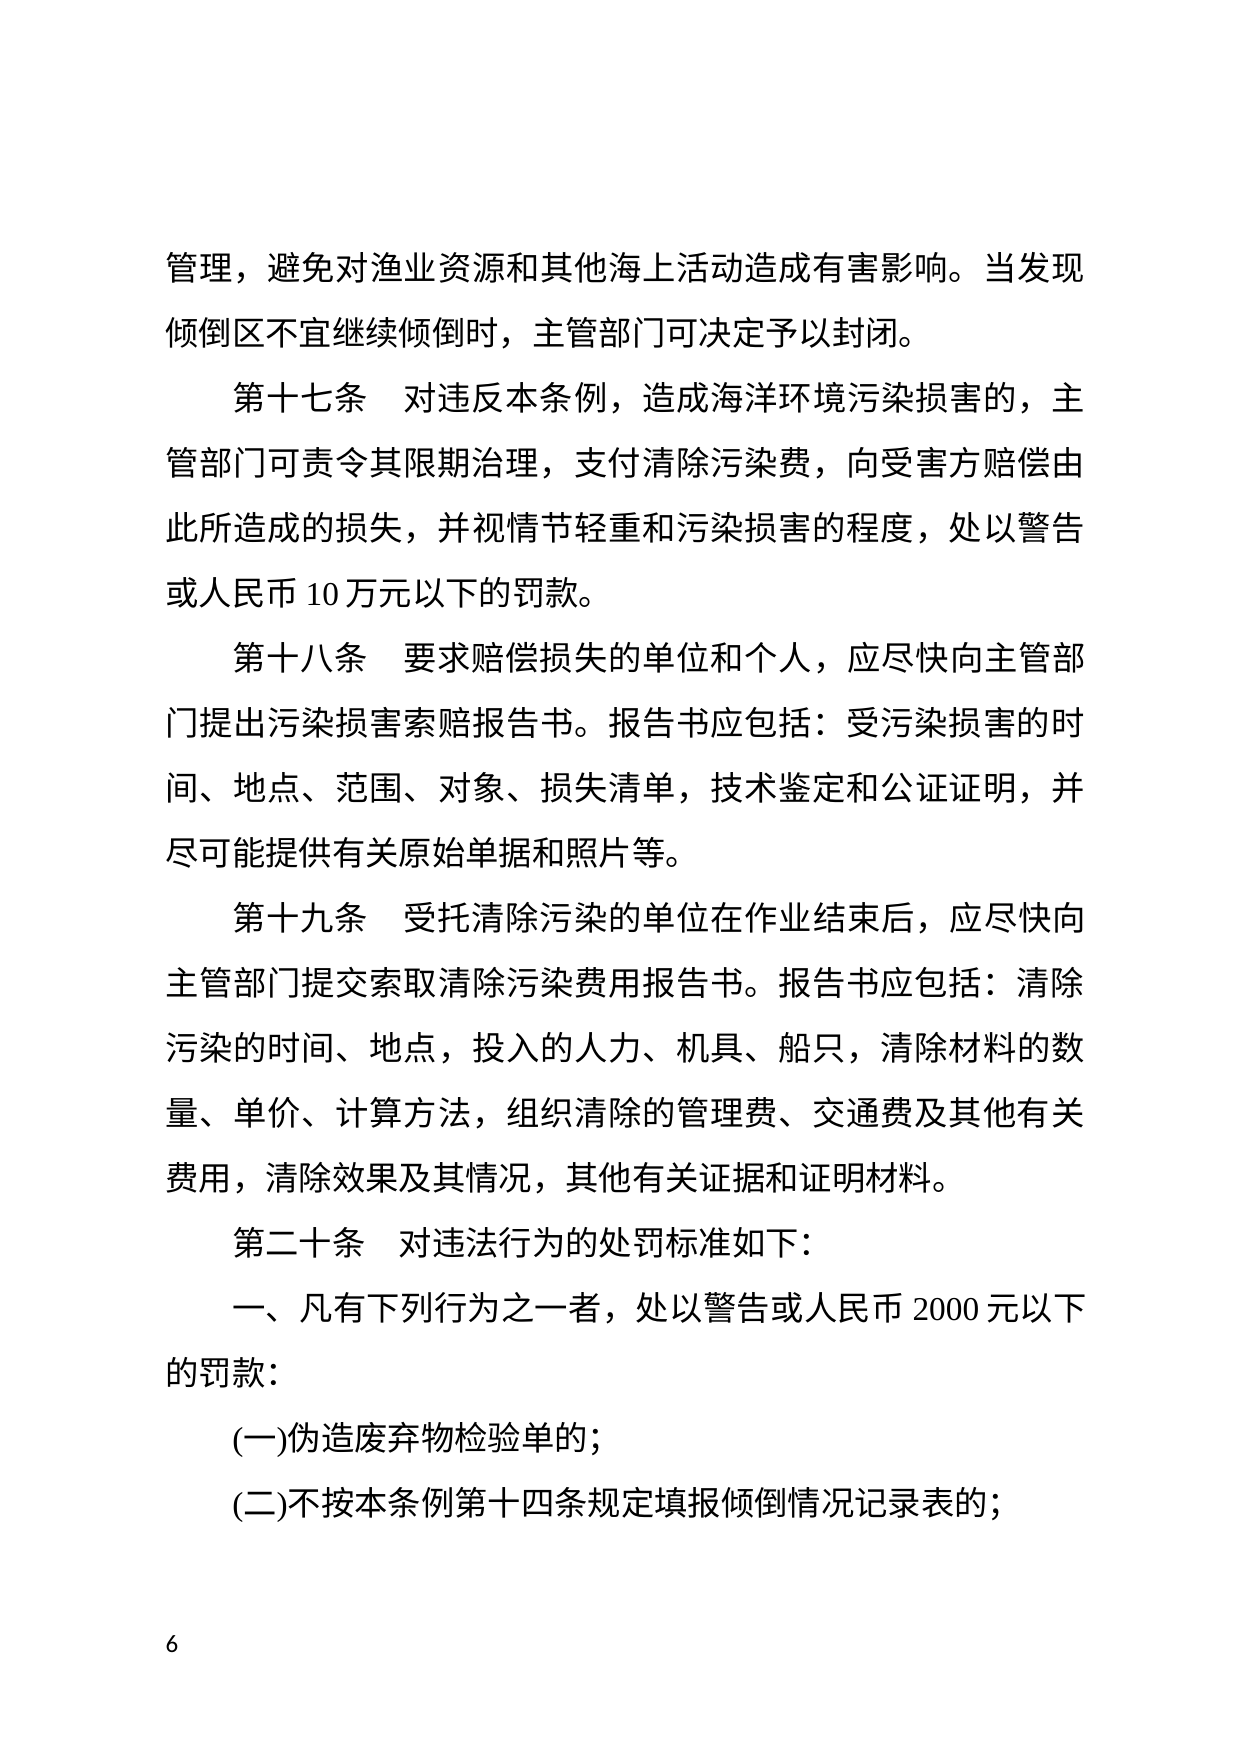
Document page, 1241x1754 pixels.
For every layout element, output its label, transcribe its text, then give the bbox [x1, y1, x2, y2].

text 第二十条 对违法行为的处罚标准如下： [165, 1208, 1087, 1273]
text 一、凡有下列行为之一者，处以警告或人民币2000元以下的罚款： [165, 1273, 1087, 1403]
text (二)不按本条例第十四条规定填报倾倒情况记录表的； [165, 1468, 1087, 1533]
text (一)伪造废弃物检验单的； [165, 1403, 1087, 1468]
text 第十八条 要求赔偿损失的单位和个人，应尽快向主管部门提出污染损害索赔报告书。报告书应包括：受污染损害的时间、地点、范围、对象、损失清单，技术鉴定和公证证明，并尽可能提供有关原始单据和照片等。 [165, 623, 1087, 883]
text 第十九条 受托清除污染的单位在作业结束后，应尽快向主管部门提交索取清除污染费用报告书。报告书应包括：清除污染的时间、地点，投入的人力、机具、船只，清除材料的数量、单价、计算方法，组织清除的管理费、交通费及其他有关费用，清除效果及其情况，其他有关证据和证明材料。 [165, 883, 1087, 1208]
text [165, 233, 1087, 363]
text 第十七条 对违反本条例，造成海洋环境污染损害的，主管部门可责令其限期治理，支付清除污染费，向受害方赔偿由此所造成的损失，并视情节轻重和污染损害的程度，处以警告或人民币10万元以下的罚款。 [165, 363, 1087, 623]
